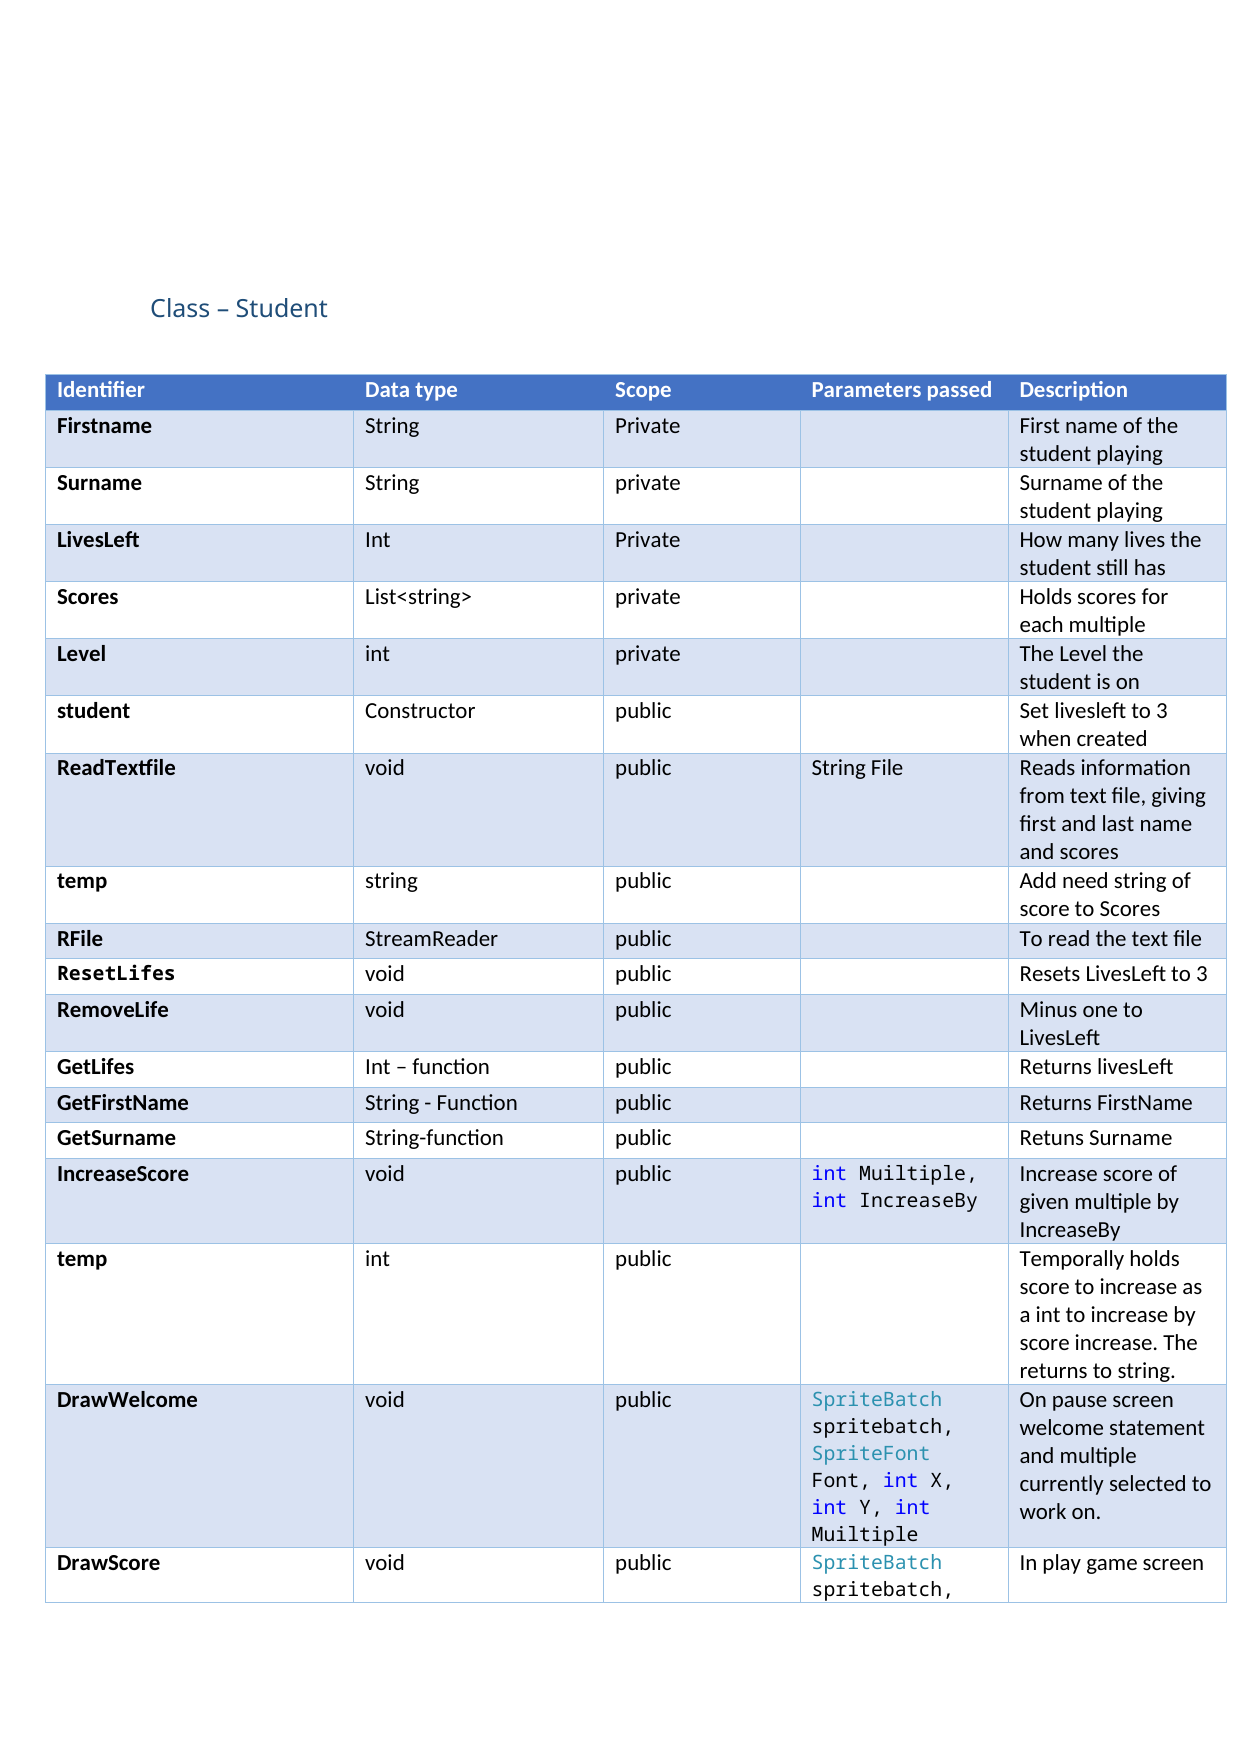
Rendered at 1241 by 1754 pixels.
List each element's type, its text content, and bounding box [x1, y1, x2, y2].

table_cell How many lives the student still has [1009, 525, 1226, 581]
table_cell IncreaseScore [46, 1159, 353, 1243]
table_cell [801, 1088, 1008, 1122]
table_cell public [604, 995, 800, 1051]
table_cell void [354, 1385, 603, 1547]
table_cell Level [46, 639, 353, 695]
table_cell Set livesleft to 3 when created [1009, 696, 1226, 752]
table_cell Firstname [46, 411, 353, 467]
table_cell GetFirstName [46, 1088, 353, 1122]
table_cell DrawScore [46, 1548, 353, 1602]
table_cell GetLifes [46, 1052, 353, 1087]
table_cell String - Function [354, 1088, 603, 1122]
table_header Scope [604, 375, 800, 410]
table_cell public [604, 754, 800, 866]
table_cell Temporally holds score to increase as a int to increase by score increase. The returns to string. [1009, 1244, 1226, 1384]
table_cell Add need string of score to Scores [1009, 867, 1226, 923]
table_cell The Level the student is on [1009, 639, 1226, 695]
table_cell String-function [354, 1123, 603, 1158]
table_cell private [604, 468, 800, 524]
table_cell private [604, 639, 800, 695]
table_cell void [354, 1548, 603, 1602]
table_cell [801, 639, 1008, 695]
table_cell On pause screen welcome statement and multiple currently selected to work on. [1009, 1385, 1226, 1547]
table_cell [801, 582, 1008, 638]
table_cell Retuns Surname [1009, 1123, 1226, 1158]
table_cell private [604, 582, 800, 638]
table_cell public [604, 924, 800, 958]
table_cell string [354, 867, 603, 923]
table_cell Constructor [354, 696, 603, 752]
table_cell List<string> [354, 582, 603, 638]
table_cell [801, 696, 1008, 752]
table_cell public [604, 959, 800, 994]
table_cell temp [46, 1244, 353, 1384]
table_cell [1009, 1548, 1226, 1602]
table_cell student [46, 696, 353, 752]
table_cell Reads information from text file, giving first and last name and scores [1009, 754, 1226, 866]
table_cell Scores [46, 582, 353, 638]
table_cell Int – function [354, 1052, 603, 1087]
table_cell [801, 924, 1008, 958]
table_header Parameters passed [800, 375, 1008, 410]
table_cell [801, 959, 1008, 994]
table_cell Private [604, 525, 800, 581]
table_cell ReadTextfile [46, 754, 353, 866]
table_cell void [354, 1159, 603, 1243]
table_cell void [354, 995, 603, 1051]
table_cell int [354, 1244, 603, 1384]
table_cell [801, 468, 1008, 524]
table_cell public [604, 867, 800, 923]
table_header Description [1008, 375, 1226, 410]
table_cell StreamReader [354, 924, 603, 958]
subtitle Class – Student [150, 291, 1090, 325]
table_cell DrawWelcome [46, 1385, 353, 1547]
table_cell String [354, 411, 603, 467]
table_cell public [604, 1385, 800, 1547]
table_cell String File [801, 754, 1008, 866]
table_cell int [354, 639, 603, 695]
table_cell public [604, 1244, 800, 1384]
table_cell Surname of the student playing [1009, 468, 1226, 524]
table_cell [801, 1244, 1008, 1384]
table_cell GetSurname [46, 1123, 353, 1158]
table_cell public [604, 1088, 800, 1122]
table_cell String [354, 468, 603, 524]
table_cell Returns FirstName [1009, 1088, 1226, 1122]
table_cell temp [46, 867, 353, 923]
table_cell SpriteBatch spritebatch, SpriteFont Font, int X, int Y, int Muiltiple [801, 1385, 1008, 1547]
table_cell public [604, 1159, 800, 1243]
table_cell Increase score of given multiple by IncreaseBy [1009, 1159, 1226, 1243]
table_cell [801, 411, 1008, 467]
table_cell public [604, 1123, 800, 1158]
table_cell RemoveLife [46, 995, 353, 1051]
table_header Identifier [46, 375, 354, 410]
table_cell [801, 1052, 1008, 1087]
table_cell [801, 525, 1008, 581]
table_cell Private [604, 411, 800, 467]
table_cell Holds scores for each multiple [1009, 582, 1226, 638]
table_cell [801, 995, 1008, 1051]
table_cell Minus one to LivesLeft [1009, 995, 1226, 1051]
table_cell Surname [46, 468, 353, 524]
table_cell [801, 867, 1008, 923]
table_cell To read the text file [1009, 924, 1226, 958]
table_cell int Muiltiple, int IncreaseBy [801, 1159, 1008, 1243]
table_cell void [354, 959, 603, 994]
table_cell Int [354, 525, 603, 581]
table_cell ResetLifes [46, 959, 353, 994]
table_cell RFile [46, 924, 353, 958]
table_cell public [604, 696, 800, 752]
table_cell public [604, 1548, 800, 1602]
table_cell Returns livesLeft [1009, 1052, 1226, 1087]
table_cell First name of the student playing [1009, 411, 1226, 467]
table_cell public [604, 1052, 800, 1087]
table_cell [801, 1123, 1008, 1158]
table_header Data type [354, 375, 604, 410]
table_cell LivesLeft [46, 525, 353, 581]
table_cell void [354, 754, 603, 866]
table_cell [801, 1548, 1008, 1602]
table_cell Resets LivesLeft to 3 [1009, 959, 1226, 994]
